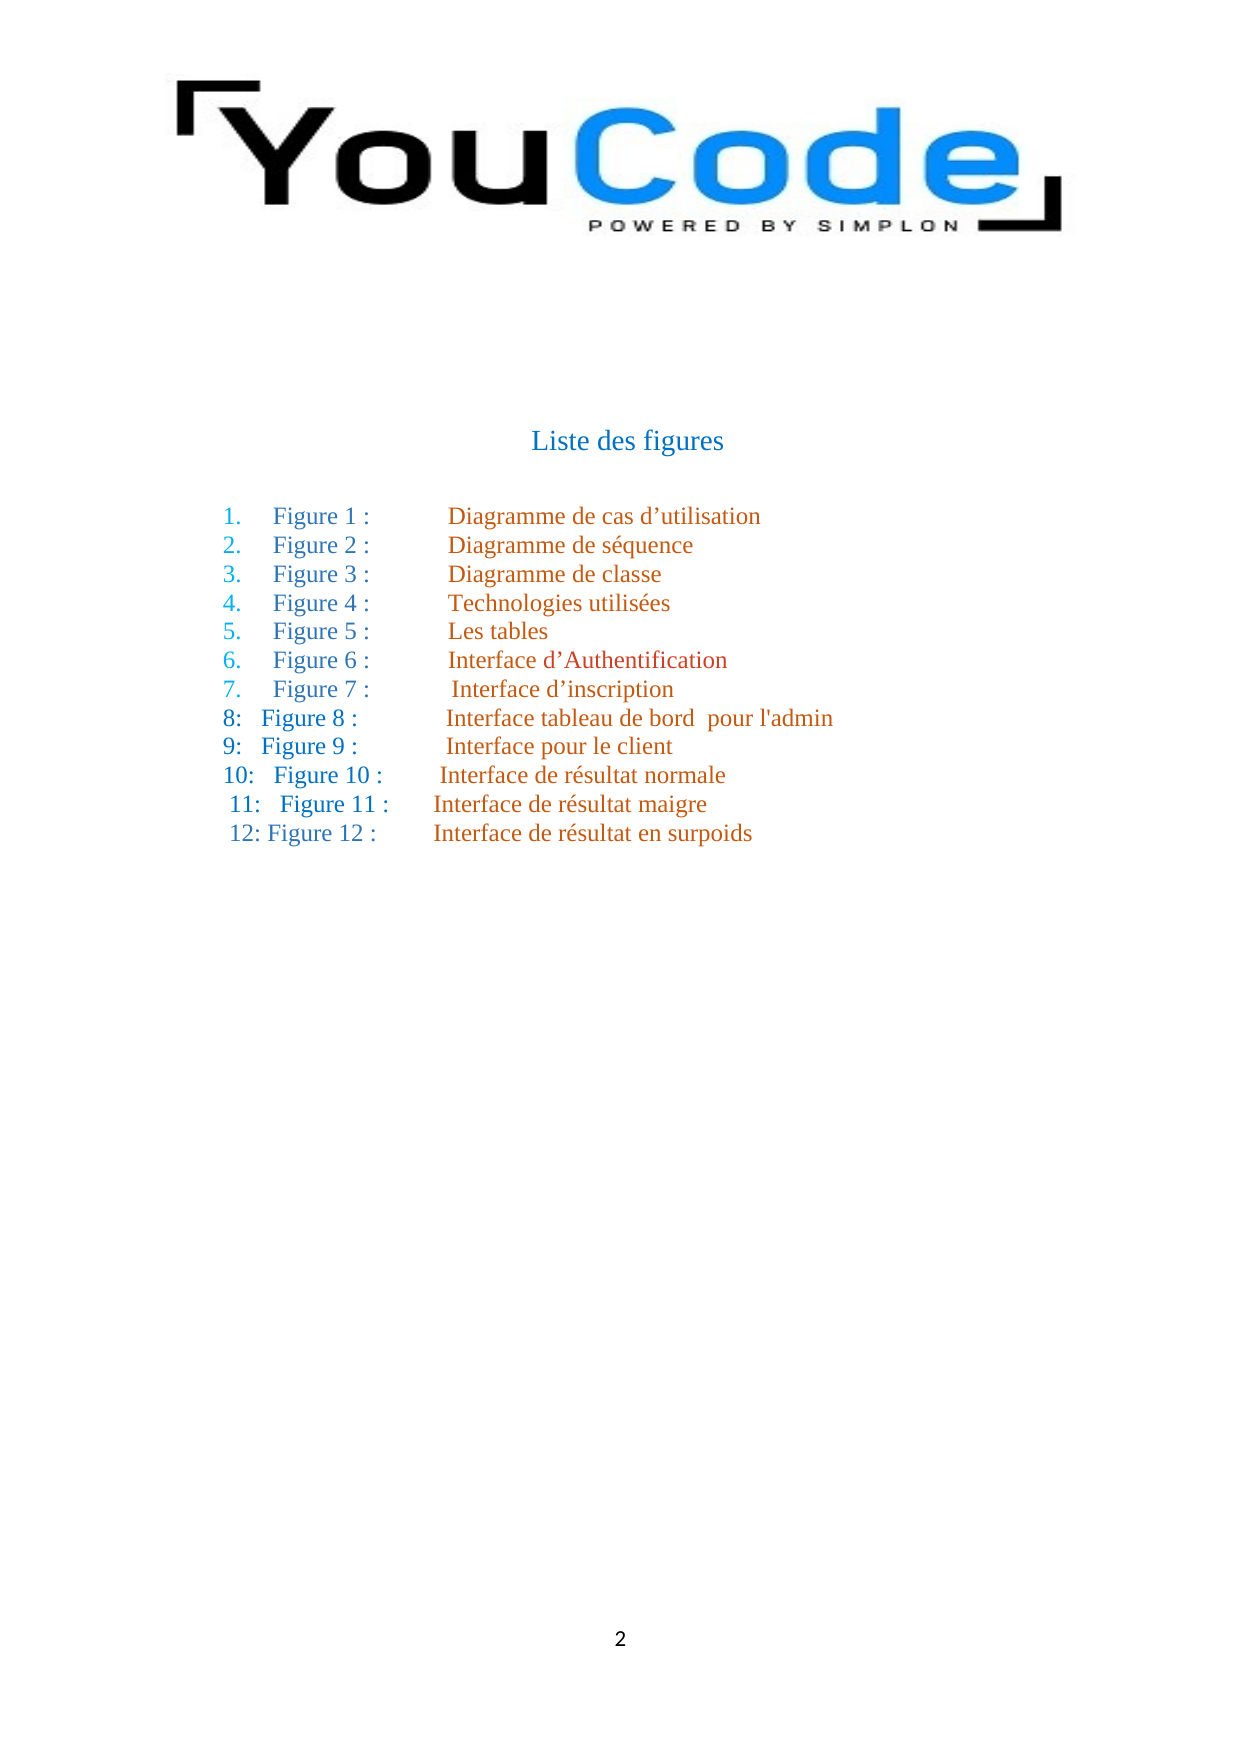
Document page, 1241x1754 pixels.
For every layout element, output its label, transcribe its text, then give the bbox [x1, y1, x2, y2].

text Liste des figures [207, 423, 1048, 457]
text 7. Figure 7 : Interface d’inscription [223, 674, 1049, 703]
text 9: Figure 9 : Interface pour le client [223, 731, 1049, 760]
text 4. Figure 4 : Technologies utilisées [223, 588, 1049, 616]
text 3. Figure 3 : Diagramme de classe [223, 559, 1049, 588]
text 8: Figure 8 : Interface tableau de bord pour l'admin [223, 703, 1049, 731]
picture [147, 73, 1095, 241]
text 1. Figure 1 : Diagramme de cas d’utilisation [223, 501, 1049, 530]
text 11: Figure 11 : Interface de résultat maigre [223, 789, 1048, 818]
text 5. Figure 5 : Les tables [223, 616, 1049, 645]
text 12: Figure 12 : Interface de résultat en surpoids [223, 818, 1092, 846]
text 10: Figure 10 : Interface de résultat normale [223, 760, 1049, 789]
text 6. Figure 6 : Interface d’Authentification [223, 645, 1049, 674]
text 2. Figure 2 : Diagramme de séquence [223, 530, 1049, 559]
